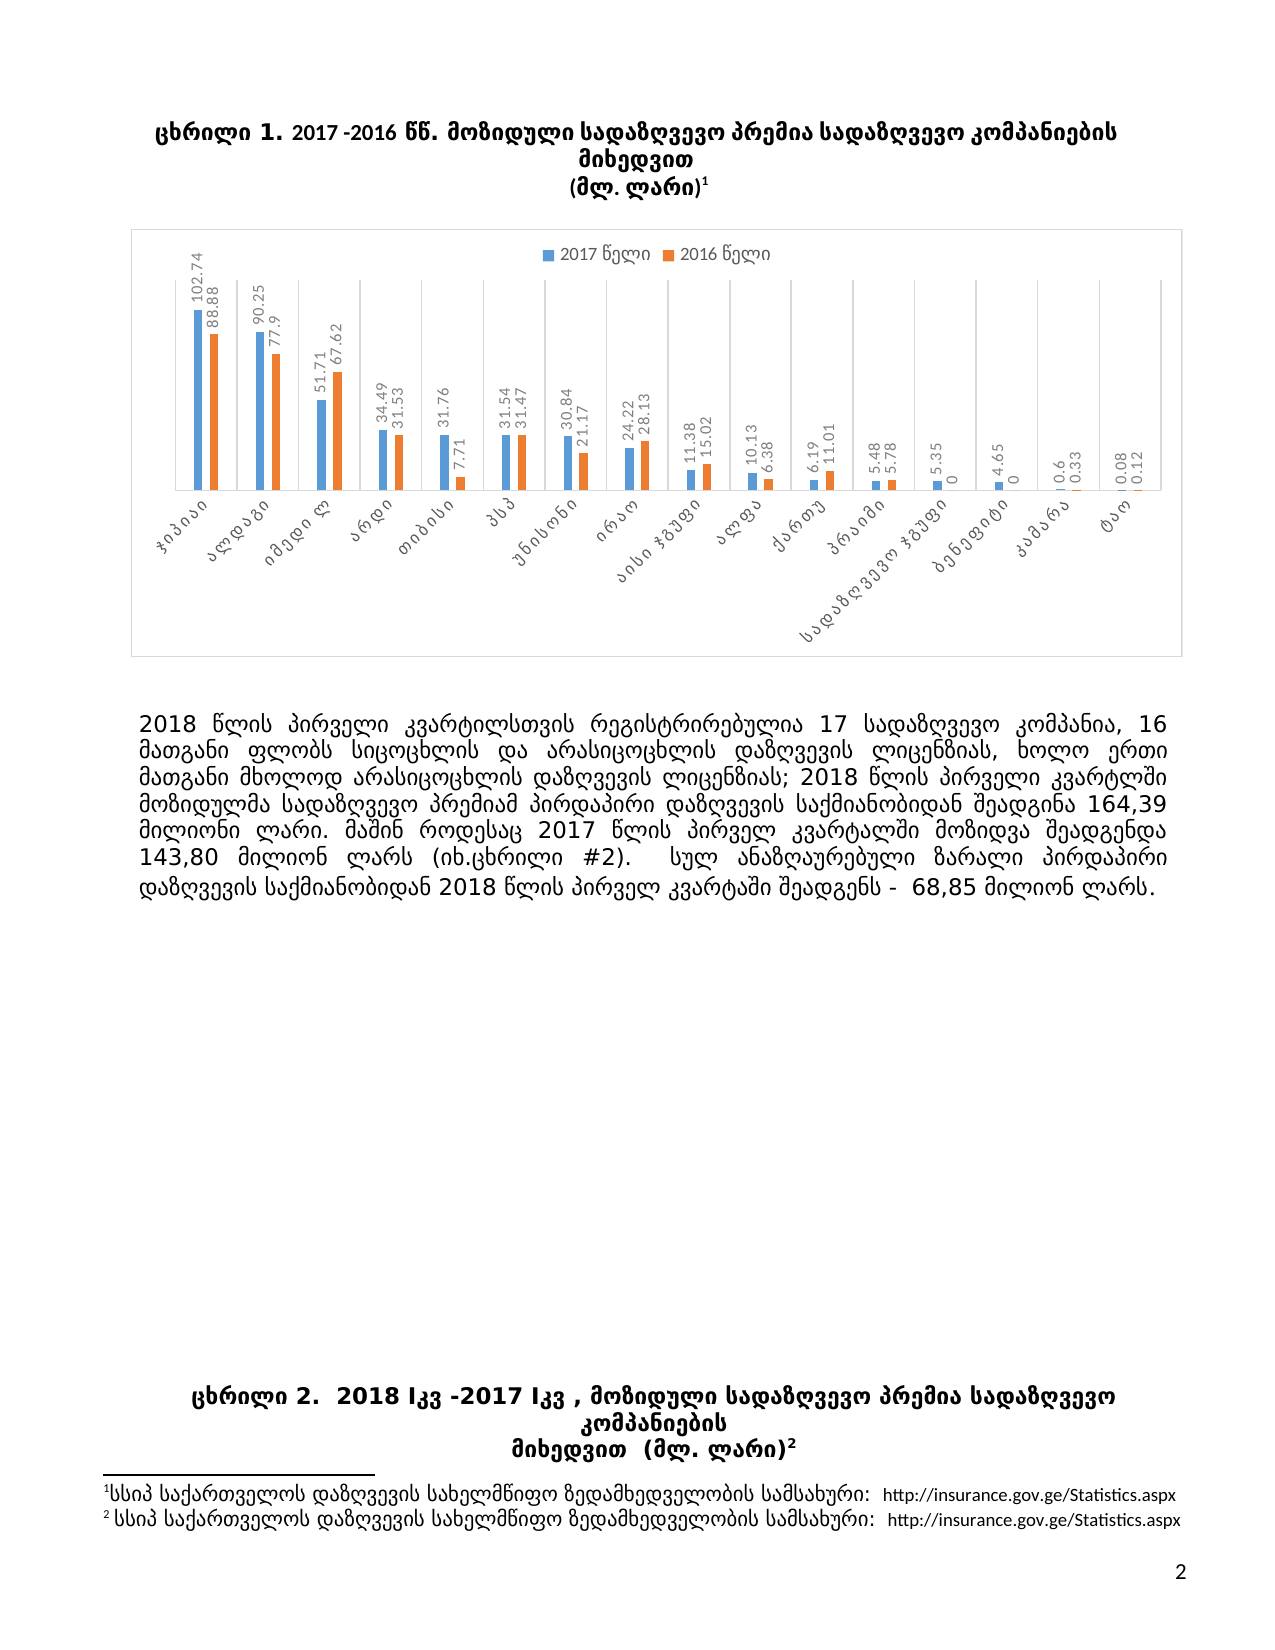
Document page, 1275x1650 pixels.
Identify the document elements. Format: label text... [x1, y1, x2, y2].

text (მლ. ლარი) [103, 173, 1169, 201]
text ცხრილი 1. 2017 -2016 წწ. მოზიდული სადაზღვევო პრემია სადაზღვევო კომპანიების მიხედვით [103, 118, 1169, 173]
text 2018 წლის პირველი კვარტილსთვის რეგისტრირებულია 17 სადაზღვევო კომპანია, 16 მათგანი ფლობს სიცოცხლის და არასიცოცხლის დაზღვევის ლიცენზიას, ხოლო ერთი მათგანი მხოლოდ არასიცოცხლის დაზღვევის ლიცენზიას; 2018 წლის პირველი კვარტლში მოზიდულმა სადაზღვევო პრემიამ პირდაპირი დაზღვევის საქმიანობიდან შეადგინა 164,39 მილიონი ლარი. მაშინ როდესაც 2017 წლის პირველ კვარტალში მოზიდვა შეადგენდა 143,80 მილიონ ლარს (იხ.ცხრილი #2). სულ ანაზღაურებული ზარალი პირდაპირი დაზღვევის საქმიანობიდან 2018 წლის პირველ კვარტაში შეადგენს - 68,85 მილიონ ლარს. [138, 711, 1169, 902]
text მიხედვით (მლ. ლარი) [138, 1437, 1169, 1463]
text ცხრილი 2. 2018 Iკვ -2017 Iკვ , მოზიდული სადაზღვევო პრემია სადაზღვევო კომპანიების [138, 1383, 1169, 1437]
